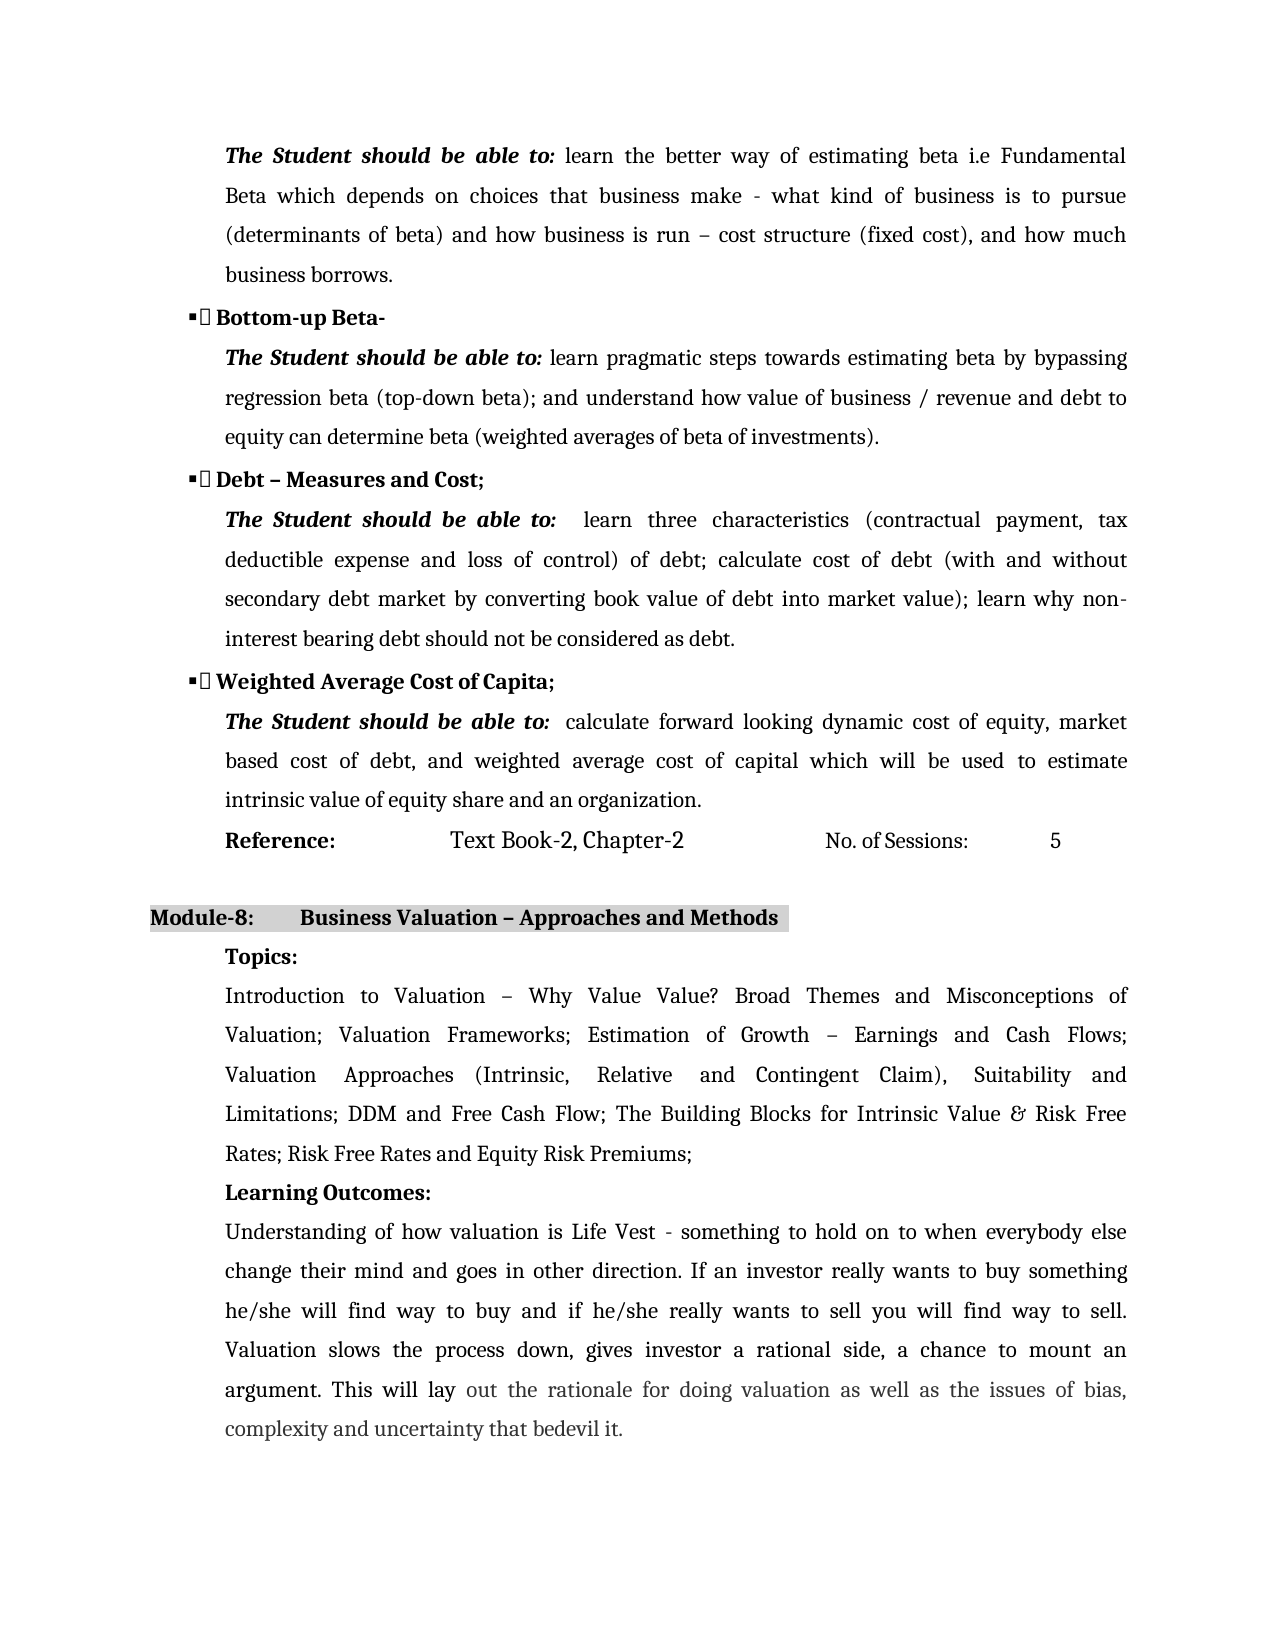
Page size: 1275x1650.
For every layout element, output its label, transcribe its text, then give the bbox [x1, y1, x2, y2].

text The Student should be able to: learn pragmatic steps towards estimating beta by bypassing regression beta (top-down beta); and understand how value of business / revenue and debt to equity can determine beta (weighted averages of beta of investments). [225, 345, 1127, 450]
text The Student should be able to: learn three characteristics (contractual payment, tax deductible expense and loss of control) of debt; calculate cost of debt (with and without secondary debt market by converting book value of debt into market value); learn why non-interest bearing debt should not be considered as debt. [225, 507, 1127, 652]
text Introduction to Valuation – Why Value Value? Broad Themes and Misconceptions of Valuation; Valuation Frameworks; Estimation of Growth – Earnings and Cash Flows; Valuation Approaches (Intrinsic, Relative and Contingent Claim), Suitability and Limitations; DDM and Free Cash Flow; The Building Blocks for Intrinsic Value & Risk Free Rates; Risk Free Rates and Equity Risk Premiums; [225, 983, 1128, 1167]
text Debt – Measures and Cost; [187, 463, 1188, 494]
text Topics: [225, 944, 1188, 970]
text Bottom-up Beta- [187, 301, 1188, 332]
text Reference: Text Book-2, Chapter-2 No. of Sessions: 5 [225, 826, 1188, 855]
text The Student should be able to: learn the better way of estimating beta i.e Fundamental Beta which depends on choices that business make - what kind of business is to pursue (determinants of beta) and how business is run – cost structure (fixed cost), and how much business borrows. [225, 143, 1127, 288]
text Learning Outcomes: [225, 1180, 1188, 1206]
text Understanding of how valuation is Life Vest - something to hold on to when everybody else change their mind and goes in other direction. If an investor really wants to buy something he/she will find way to buy and if he/she really wants to sell you will find way to sell. Valuation slows the process down, gives investor a rational side, a chance to mount an argument. This will lay out the rationale for doing valuation as well as the issues of bias, complexity and uncertainty that bedevil it. [225, 1219, 1127, 1443]
text Module-8: Business Valuation – Approaches and Methods [150, 905, 1188, 931]
text The Student should be able to: calculate forward looking dynamic cost of equity, market based cost of debt, and weighted average cost of capital which will be used to estimate intrinsic value of equity share and an organization. [225, 709, 1127, 813]
text Weighted Average Cost of Capita; [187, 665, 1188, 696]
